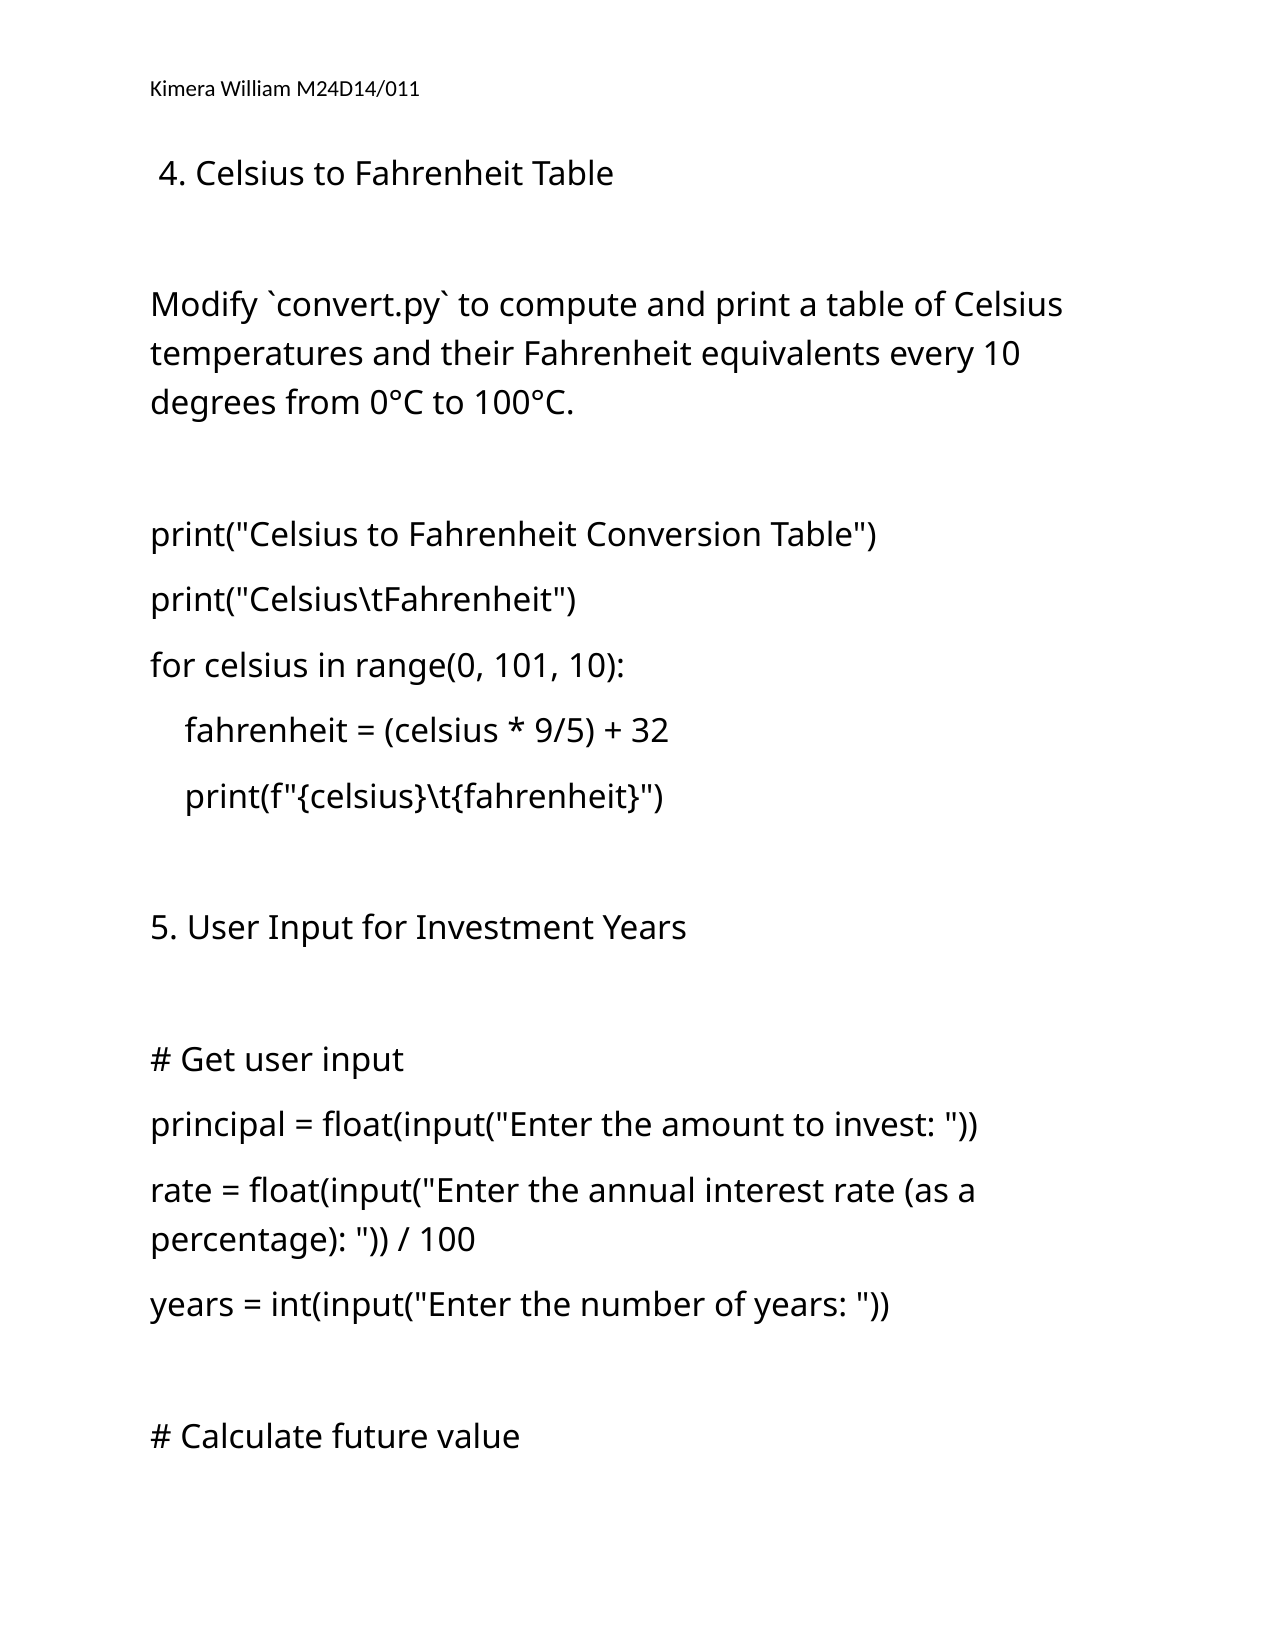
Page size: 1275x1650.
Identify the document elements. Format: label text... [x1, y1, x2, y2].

text # Calculate future value [150, 1412, 1125, 1458]
text # Get user input [150, 1035, 1125, 1081]
text for celsius in range(0, 101, 10): [150, 642, 1125, 687]
text fahrenheit = (celsius * 9/5) + 32 [150, 707, 1125, 753]
text rate = float(input("Enter the annual interest rate (as a percentage): ")) / 100 [150, 1167, 1125, 1261]
text print("Celsius\tFahrenheit") [150, 576, 1125, 621]
text print(f"{celsius}\t{fahrenheit}") [150, 773, 1125, 818]
text 4. Celsius to Fahrenheit Table [150, 150, 1125, 195]
text Modify `convert.py` to compute and print a table of Celsius temperatures and their Fahrenheit equivalents every 10 degrees from 0°C to 100°C. [150, 281, 1125, 424]
text principal = float(input("Enter the amount to invest: ")) [150, 1101, 1125, 1146]
text 5. User Input for Investment Years [150, 904, 1125, 949]
text years = int(input("Enter the number of years: ")) [150, 1281, 1125, 1327]
text print("Celsius to Fahrenheit Conversion Table") [150, 510, 1125, 556]
